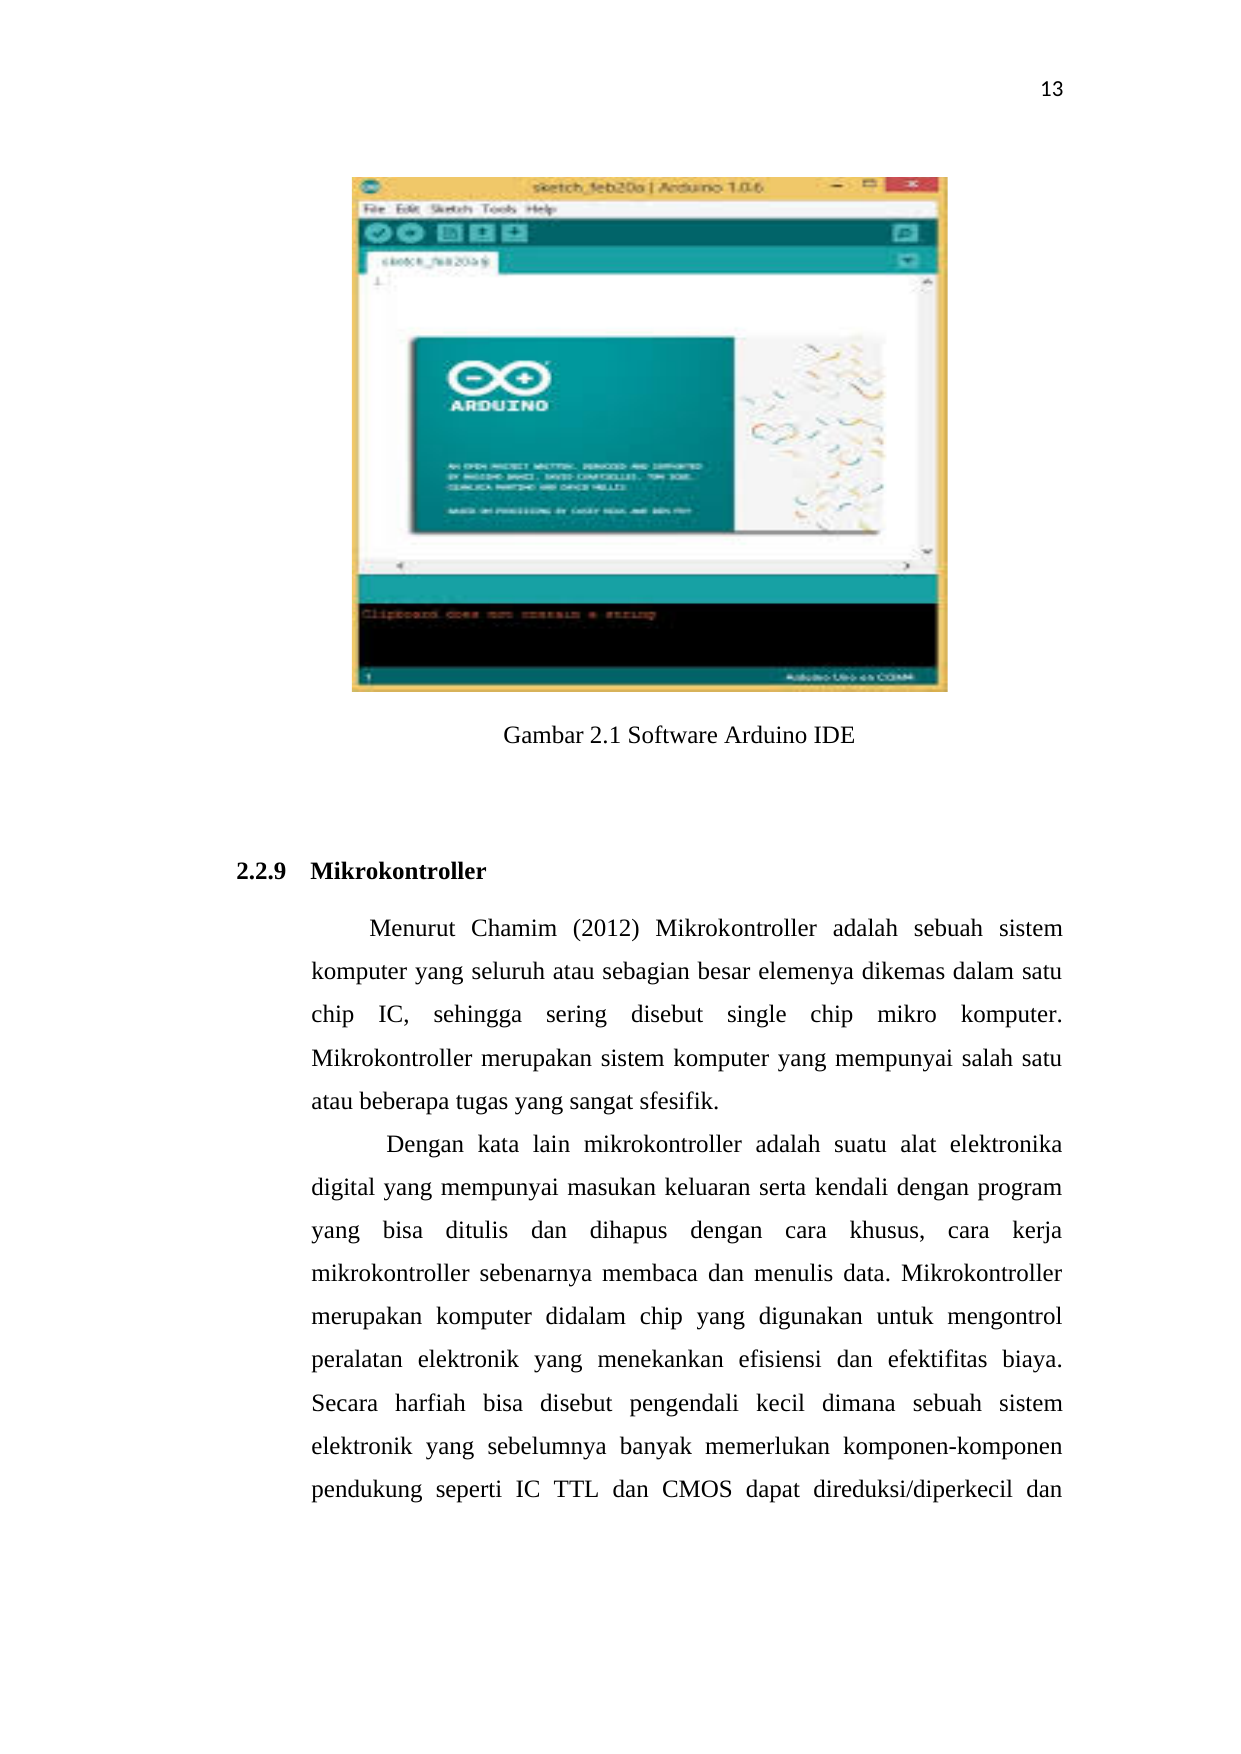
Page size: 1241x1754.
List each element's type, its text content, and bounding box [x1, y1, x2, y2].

picture [351, 177, 948, 692]
text Menurut Chamim (2012) Mikrokontroller adalah sebuah sistem komputer yang seluruh atau sebagian besar elemenya dikemas dalam satu chip IC, sehingga sering disebut single chip mikro komputer. Mikrokontroller merupakan sistem komputer yang mempunyai salah satu atau beberapa tugas yang sangat sfesifik. [311, 913, 1063, 1114]
list Gambar 2.1 Software Arduino IDE [295, 720, 1063, 749]
subtitle Mikrokontroller [236, 856, 1063, 884]
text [311, 1129, 1063, 1503]
